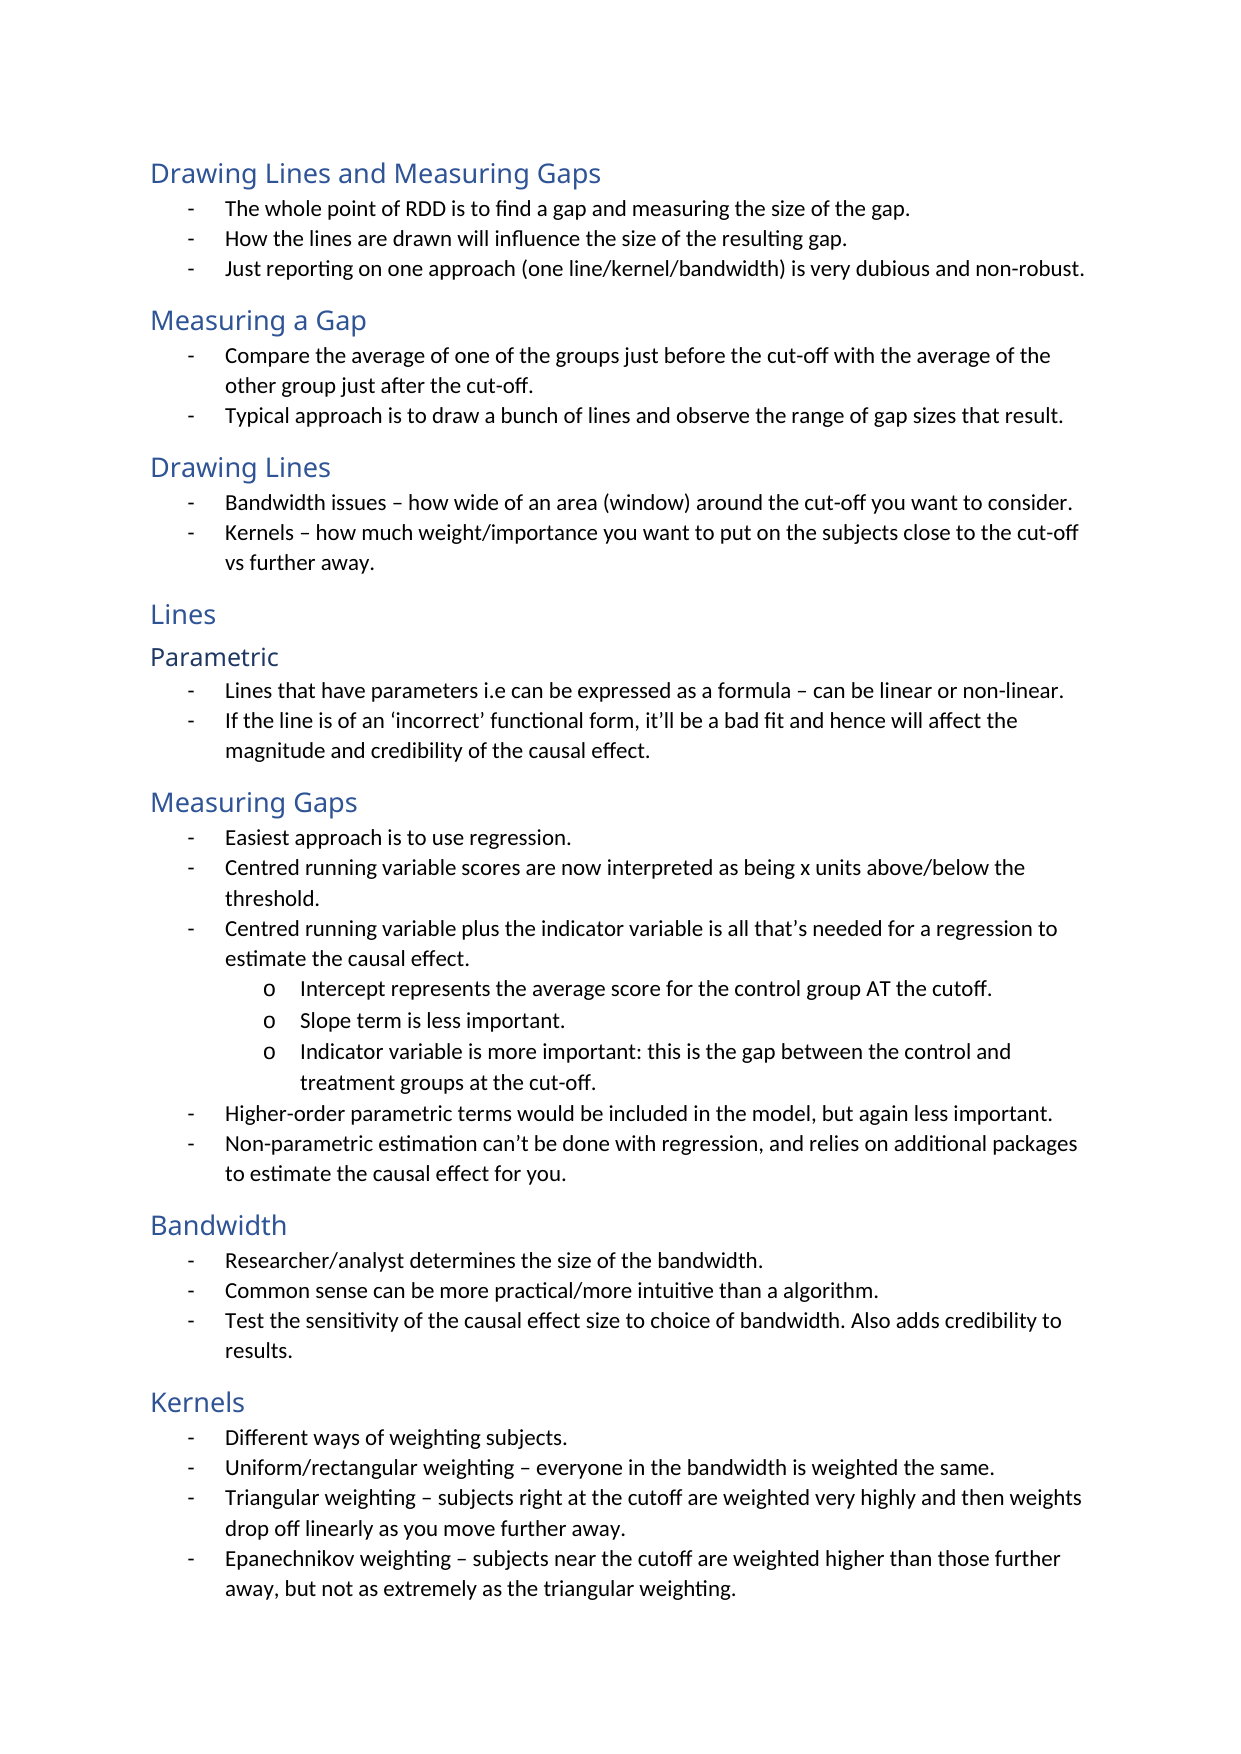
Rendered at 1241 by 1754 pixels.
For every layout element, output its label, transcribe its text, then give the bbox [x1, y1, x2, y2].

list How the lines are drawn will influence the size of the resulting gap. [187, 224, 1090, 252]
list Centred running variable scores are now interpreted as being x units above/below the threshold. [187, 853, 1090, 912]
subtitle Lines [150, 595, 1090, 632]
list Just reporting on one approach (one line/kernel/bandwidth) is very dubious and non-robust. [187, 254, 1090, 282]
list Epanechnikov weighting – subjects near the cutoff are weighted higher than those further away, but not as extremely as the triangular weighting. [187, 1544, 1090, 1602]
list Bandwidth issues – how wide of an area (window) around the cut-off you want to consider. [187, 488, 1090, 516]
list Common sense can be more practical/more intuitive than a algorithm. [187, 1276, 1090, 1304]
list Test the sensitivity of the causal effect size to choice of bandwidth. Also adds credibility to results. [187, 1306, 1090, 1364]
list Easiest approach is to use regression. [187, 823, 1090, 851]
subtitle Drawing Lines [150, 448, 1090, 485]
list Different ways of weighting subjects. [187, 1423, 1090, 1451]
list Compare the average of one of the groups just before the cut-off with the average of the other group just after the cut-off. [187, 341, 1090, 399]
subtitle Parametric [150, 639, 1090, 673]
list Intercept represents the average score for the control group AT the cutoff. [262, 974, 1090, 1003]
list Slope term is less important. [262, 1006, 1090, 1035]
list The whole point of RDD is to find a gap and measuring the size of the gap. [187, 194, 1090, 222]
list Indicator variable is more important: this is the gap between the control and treatment groups at the cut-off. [262, 1037, 1090, 1097]
subtitle Drawing Lines and Measuring Gaps [150, 154, 1090, 191]
list Researcher/analyst determines the size of the bandwidth. [187, 1246, 1090, 1274]
list Lines that have parameters i.e can be expressed as a formula – can be linear or non-linear. [187, 676, 1090, 704]
list Higher-order parametric terms would be included in the model, but again less important. [187, 1099, 1090, 1127]
list Typical approach is to draw a bunch of lines and observe the range of gap sizes that result. [187, 401, 1090, 429]
list If the line is of an ‘incorrect’ functional form, it’ll be a bad fit and hence will affect the magnitude and credibility of the causal effect. [187, 706, 1090, 764]
list Kernels – how much weight/importance you want to put on the subjects close to the cut-off vs further away. [187, 518, 1090, 577]
list Triangular weighting – subjects right at the cutoff are weighted very highly and then weights drop off linearly as you move further away. [187, 1483, 1090, 1542]
subtitle Kernels [150, 1383, 1090, 1420]
list Centred running variable plus the indicator variable is all that’s needed for a regression to estimate the causal effect. [187, 914, 1090, 972]
list Non-parametric estimation can’t be done with regression, and relies on additional packages to estimate the causal effect for you. [187, 1129, 1090, 1187]
subtitle Bandwidth [150, 1206, 1090, 1243]
subtitle Measuring Gaps [150, 783, 1090, 820]
subtitle Measuring a Gap [150, 301, 1090, 338]
list Uniform/rectangular weighting – everyone in the bandwidth is weighted the same. [187, 1453, 1090, 1481]
